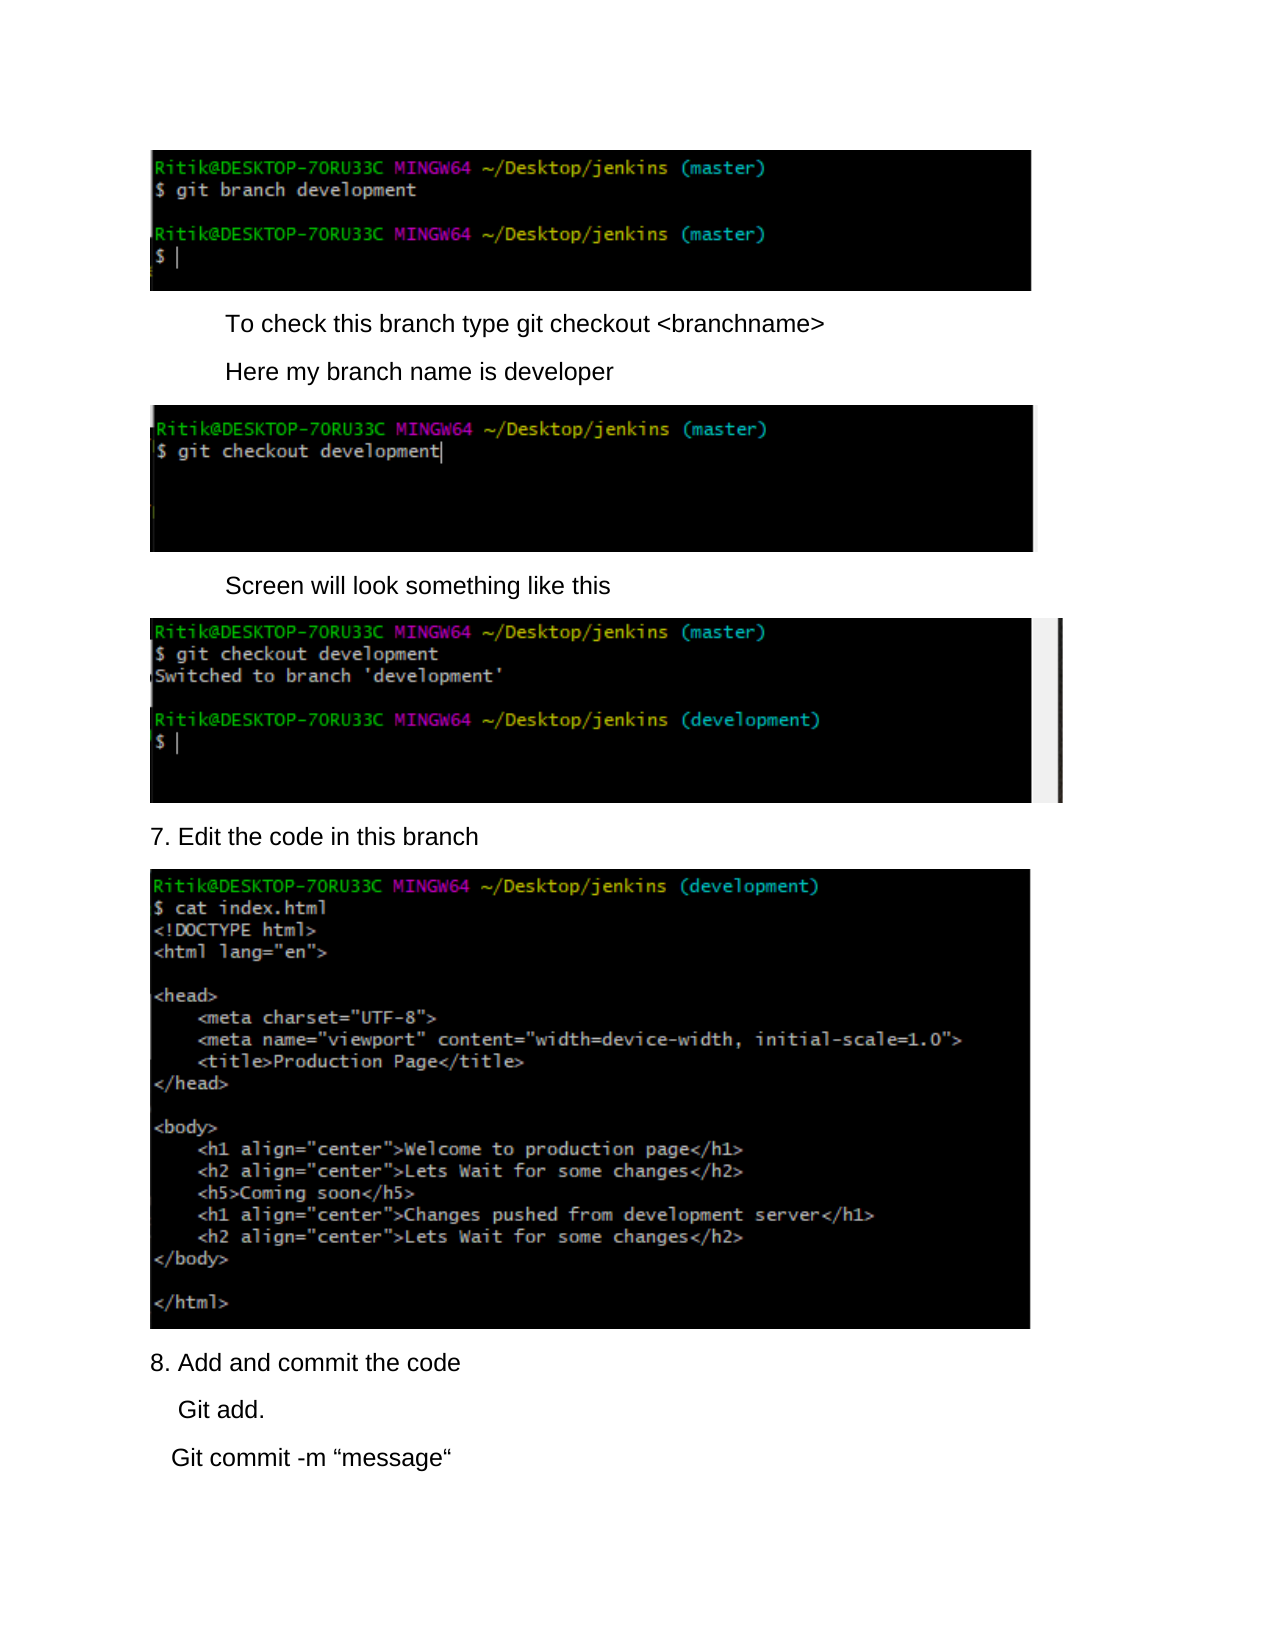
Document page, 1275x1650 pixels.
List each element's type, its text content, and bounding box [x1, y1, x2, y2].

text 7. Edit the code in this branch [150, 822, 1125, 850]
text Here my branch name is developer [150, 357, 1125, 386]
text To check this branch type git checkout <branchname> [150, 309, 1125, 338]
text Git add. [150, 1395, 1125, 1424]
text Screen will look something like this [150, 571, 1125, 599]
picture [150, 618, 1063, 803]
text 8. Add and commit the code [150, 1347, 1125, 1376]
picture [150, 869, 1032, 1329]
picture [150, 405, 1038, 552]
text Git commit -m “message“ [150, 1443, 1125, 1472]
picture [150, 150, 1033, 291]
